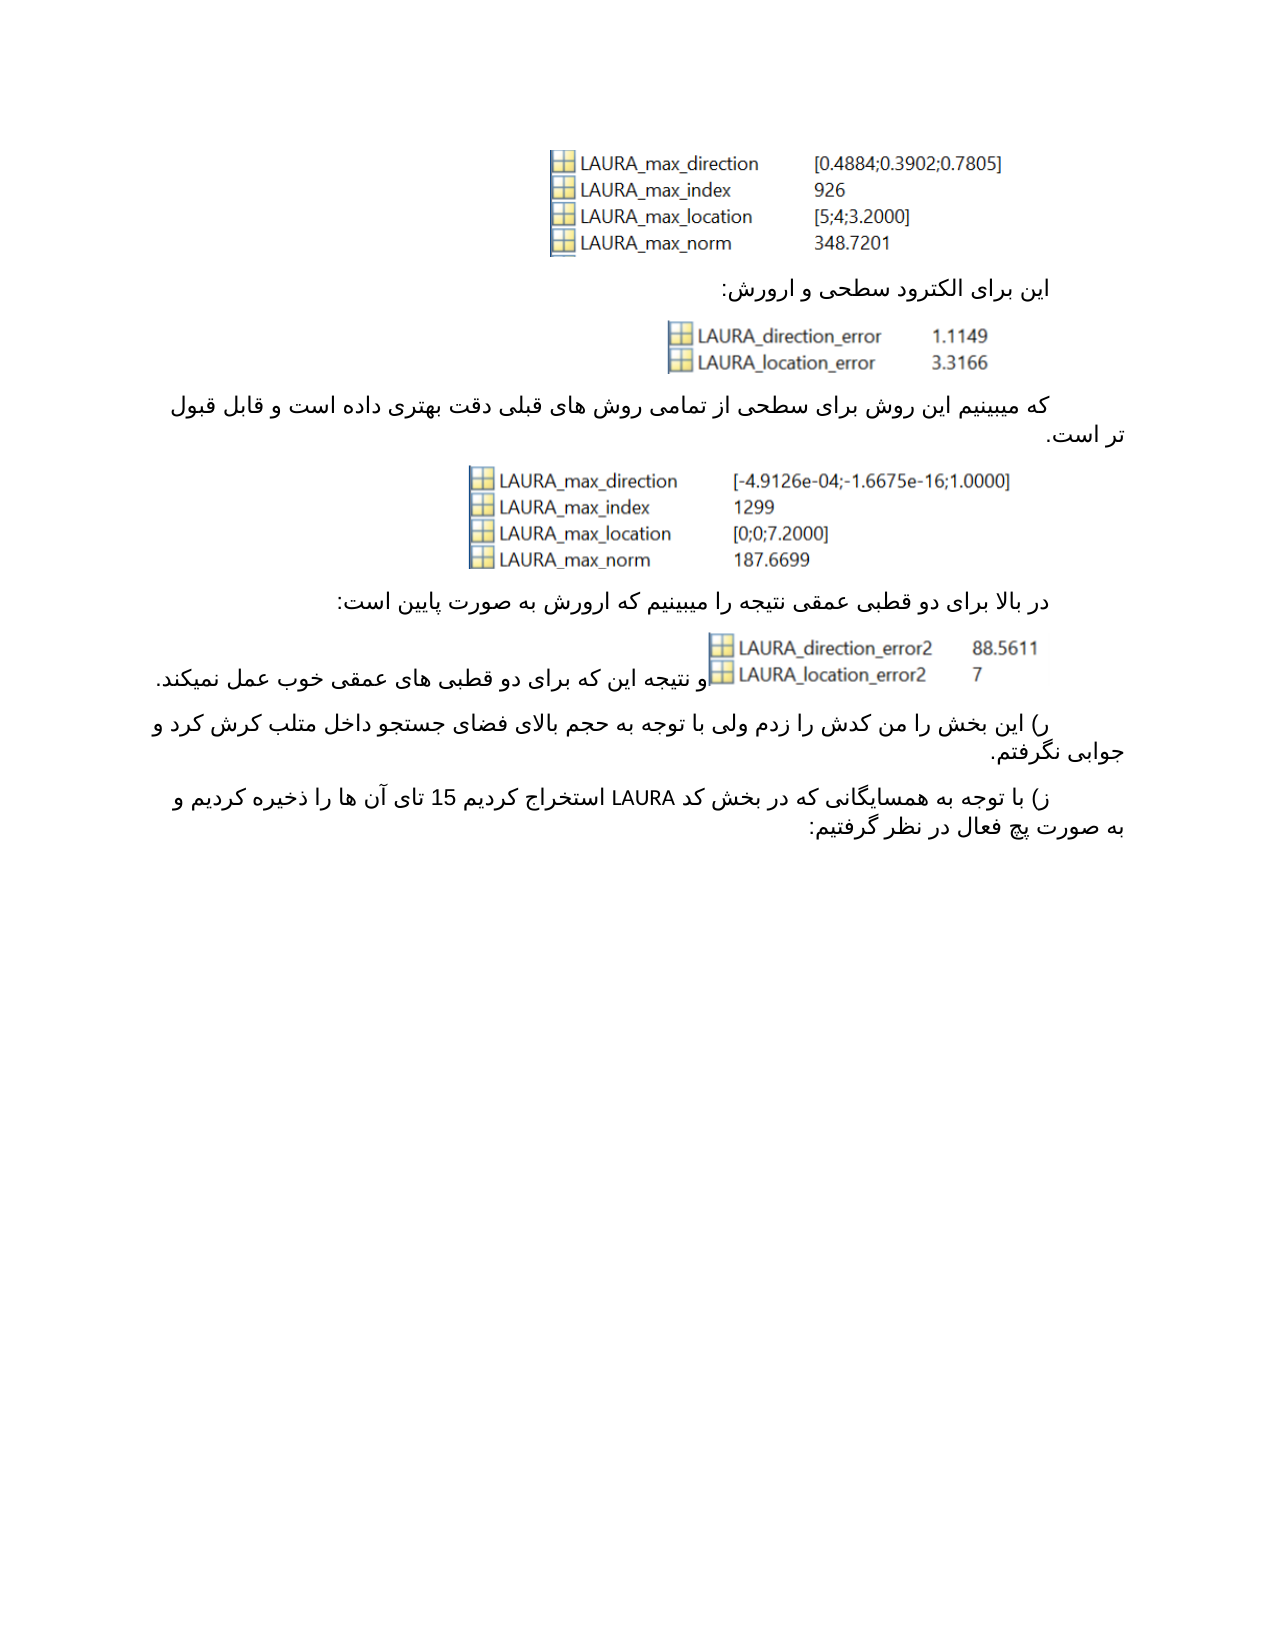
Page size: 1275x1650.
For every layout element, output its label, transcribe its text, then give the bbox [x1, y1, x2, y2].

text این برای الکترود سطحی و ارورش: [150, 275, 1125, 301]
text ر) این بخش را من کدش را زدم ولی با توجه به حجم بالای فضای جستجو داخل متلب کرش کرد و جوابی نگرفتم. [150, 709, 1125, 764]
text که میبینیم این روش برای سطحی از تمامی روش های قبلی دقت بهتری داده است و قابل قبول تر است. [150, 392, 1125, 447]
text در بالا برای دو قطبی عمقی نتیجه را میبینیم که ارورش به صورت پایین است: [150, 588, 1125, 614]
picture [550, 150, 1050, 257]
picture [468, 465, 1050, 569]
picture [708, 632, 1050, 686]
picture [667, 320, 1050, 374]
text ز) با توجه به همسایگانی که در بخش کد LAURA استخراج کردیم 15 تای آن ها را ذخیره کردیم و به صورت پچ فعال در نظر گرفتیم: [150, 783, 1125, 839]
